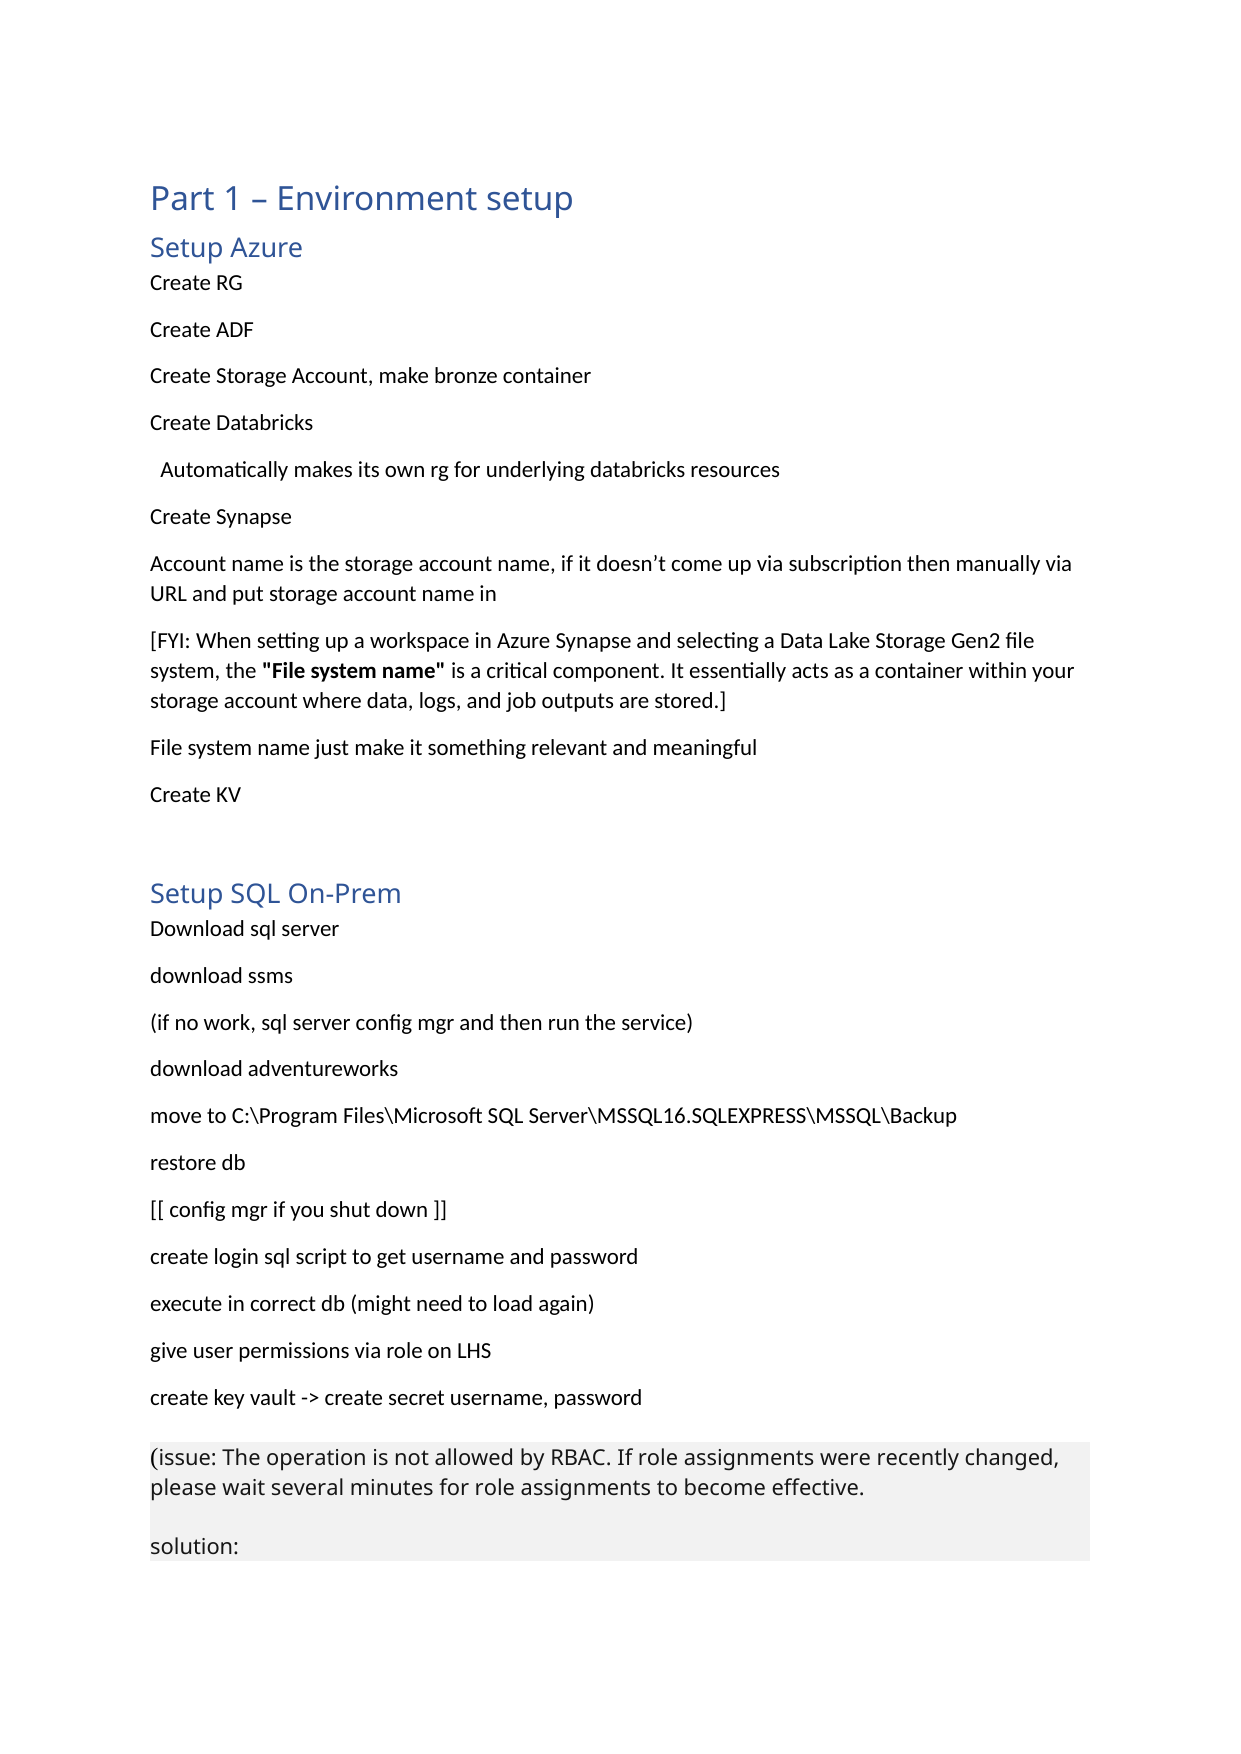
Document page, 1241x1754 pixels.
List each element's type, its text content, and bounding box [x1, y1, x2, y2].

text Create RG [150, 268, 1090, 296]
subtitle Setup Azure [150, 228, 1090, 265]
text download adventureworks [150, 1054, 1090, 1083]
subtitle Setup SQL On-Prem [150, 874, 1090, 911]
text execute in correct db (might need to load again) [150, 1289, 1090, 1317]
text Create ADF [150, 315, 1090, 343]
text create login sql script to get username and password [150, 1242, 1090, 1270]
text give user permissions via role on LHS [150, 1336, 1090, 1364]
text Download sql server [150, 914, 1090, 942]
subtitle Part 1 – Environment setup [150, 175, 1090, 220]
text create key vault -> create secret username, password [150, 1383, 1090, 1411]
text (if no work, sql server config mgr and then run the service) [150, 1008, 1090, 1036]
text download ssms [150, 961, 1090, 989]
text Automatically makes its own rg for underlying databricks resources [150, 455, 1090, 483]
text Create Storage Account, make bronze container [150, 362, 1090, 390]
text Create Synapse [150, 502, 1090, 530]
text Create Databricks [150, 408, 1090, 437]
text [[ config mgr if you shut down ]] [150, 1195, 1090, 1223]
text File system name just make it something relevant and meaningful [150, 733, 1090, 762]
text solution: [150, 1531, 1090, 1561]
text Create KV [150, 780, 1090, 808]
text Account name is the storage account name, if it doesn’t come up via subscription then manually via URL and put storage account name in [150, 549, 1090, 607]
text move to C:\Program Files\Microsoft SQL Server\MSSQL16.SQLEXPRESS\MSSQL\Backup [150, 1101, 1090, 1129]
text (issue: The operation is not allowed by RBAC. If role assignments were recently changed, please wait several minutes for role assignments to become effective. [150, 1442, 1090, 1502]
text [FYI: When setting up a workspace in Azure Synapse and selecting a Data Lake Storage Gen2 file system, the "File system name" is a critical component. It essentially acts as a container within your storage account where data, logs, and job outputs are stored.] [150, 626, 1090, 715]
text restore db [150, 1148, 1090, 1176]
